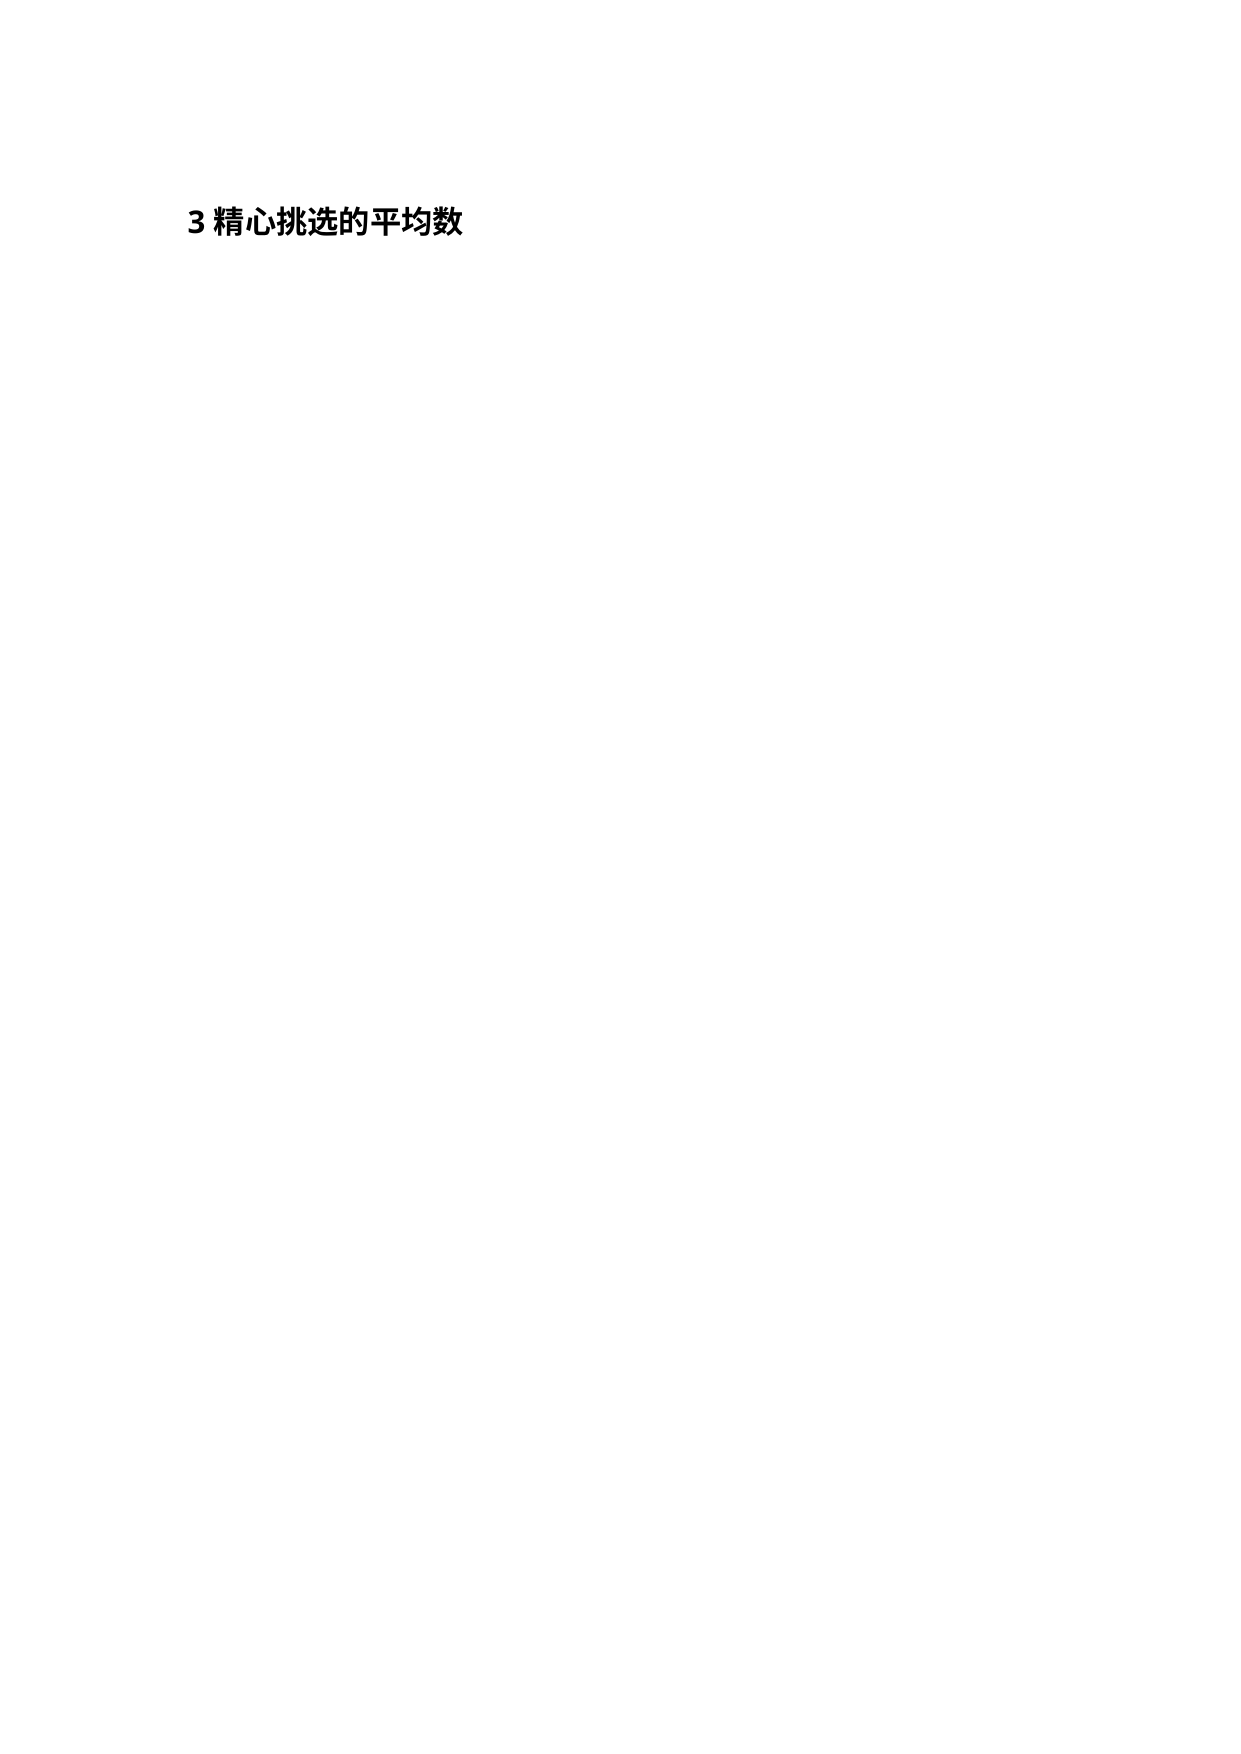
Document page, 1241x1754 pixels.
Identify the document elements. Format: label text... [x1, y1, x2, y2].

title 3 精心挑选的平均数 [187, 187, 1053, 252]
